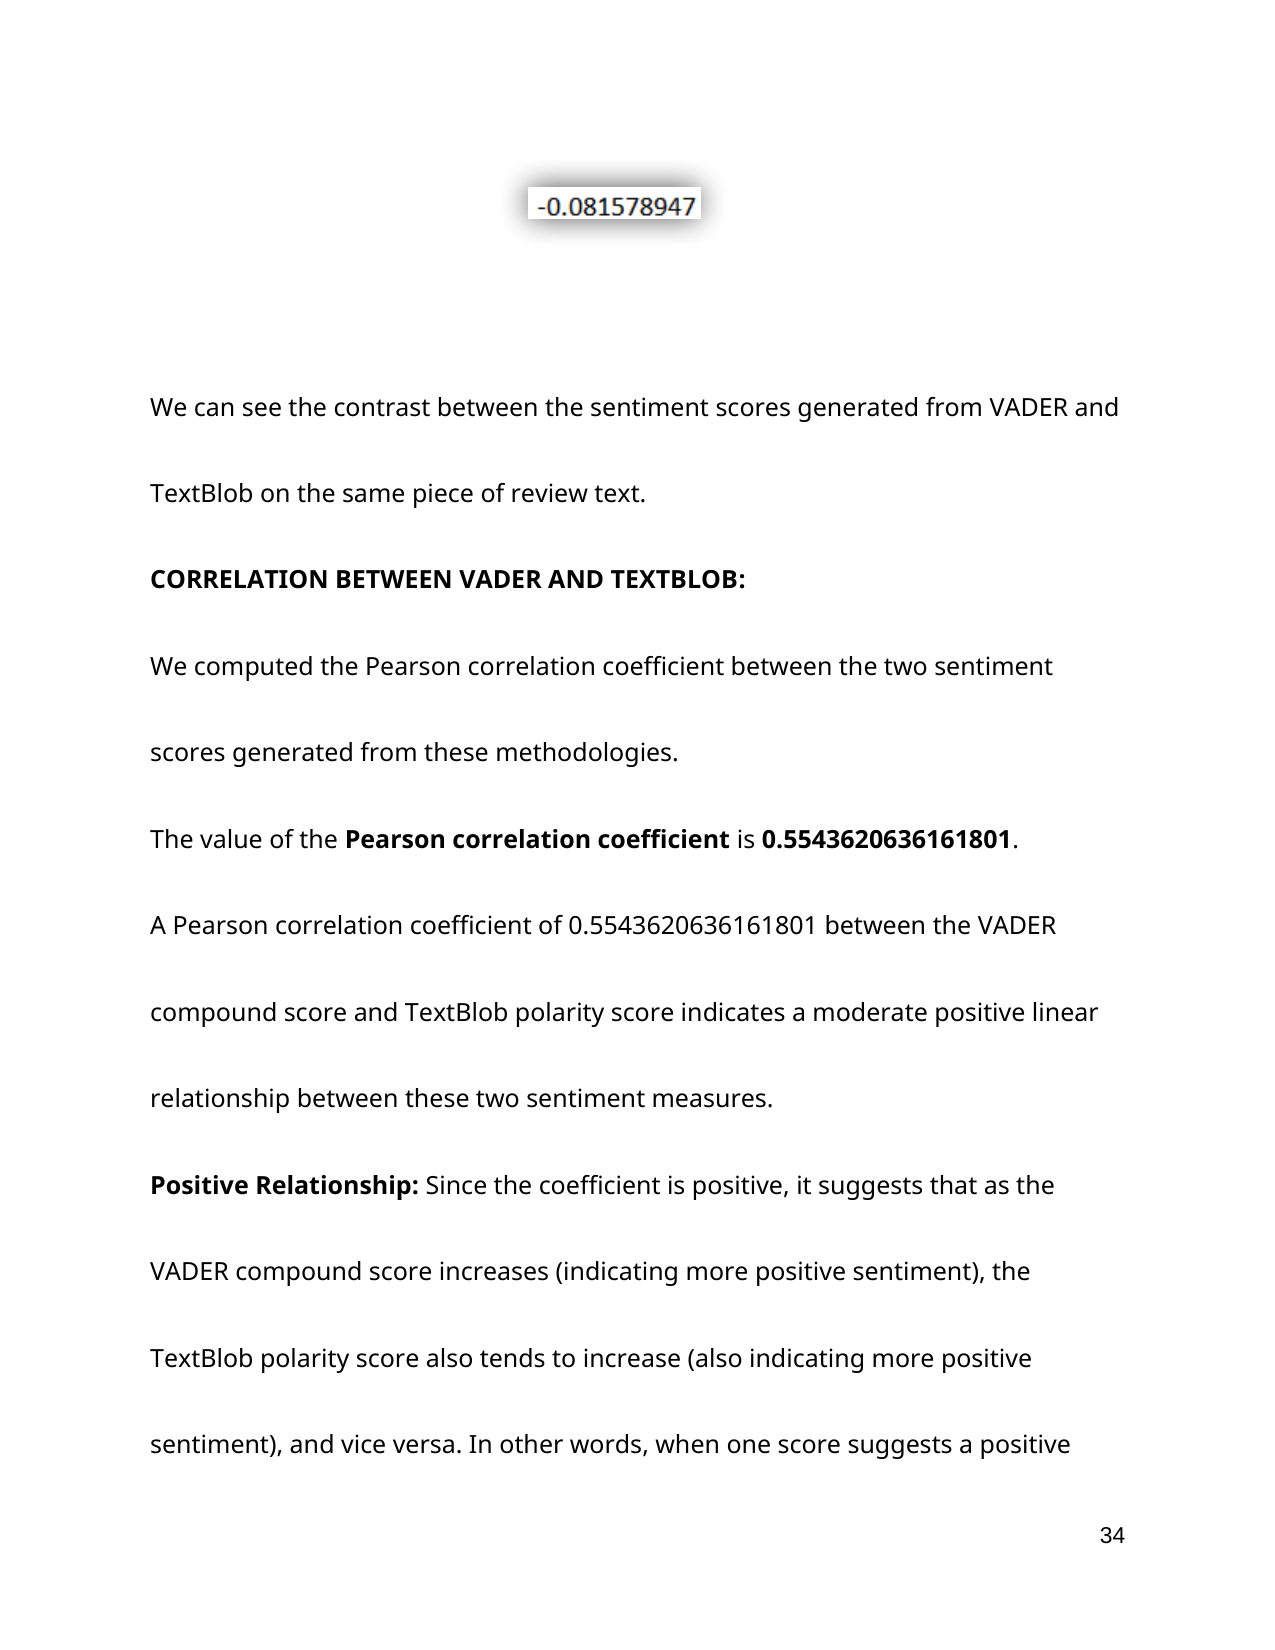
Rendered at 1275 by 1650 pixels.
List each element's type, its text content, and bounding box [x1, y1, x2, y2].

text A Pearson correlation coefficient of 0.5543620636161801 between the VADER compound score and TextBlob polarity score indicates a moderate positive linear relationship between these two sentiment measures. [150, 908, 1125, 1115]
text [150, 1167, 1125, 1461]
text We can see the contrast between the sentiment scores generated from VADER and TextBlob on the same piece of review text. [150, 389, 1125, 510]
text We computed the Pearson correlation coefficient between the two sentiment scores generated from these methodologies. [150, 648, 1125, 769]
text CORRELATION BETWEEN VADER AND TEXTBLOB: [150, 562, 1125, 596]
picture [528, 187, 701, 219]
text The value of the Pearson correlation coefficient is 0.5543620636161801. [150, 821, 1125, 856]
